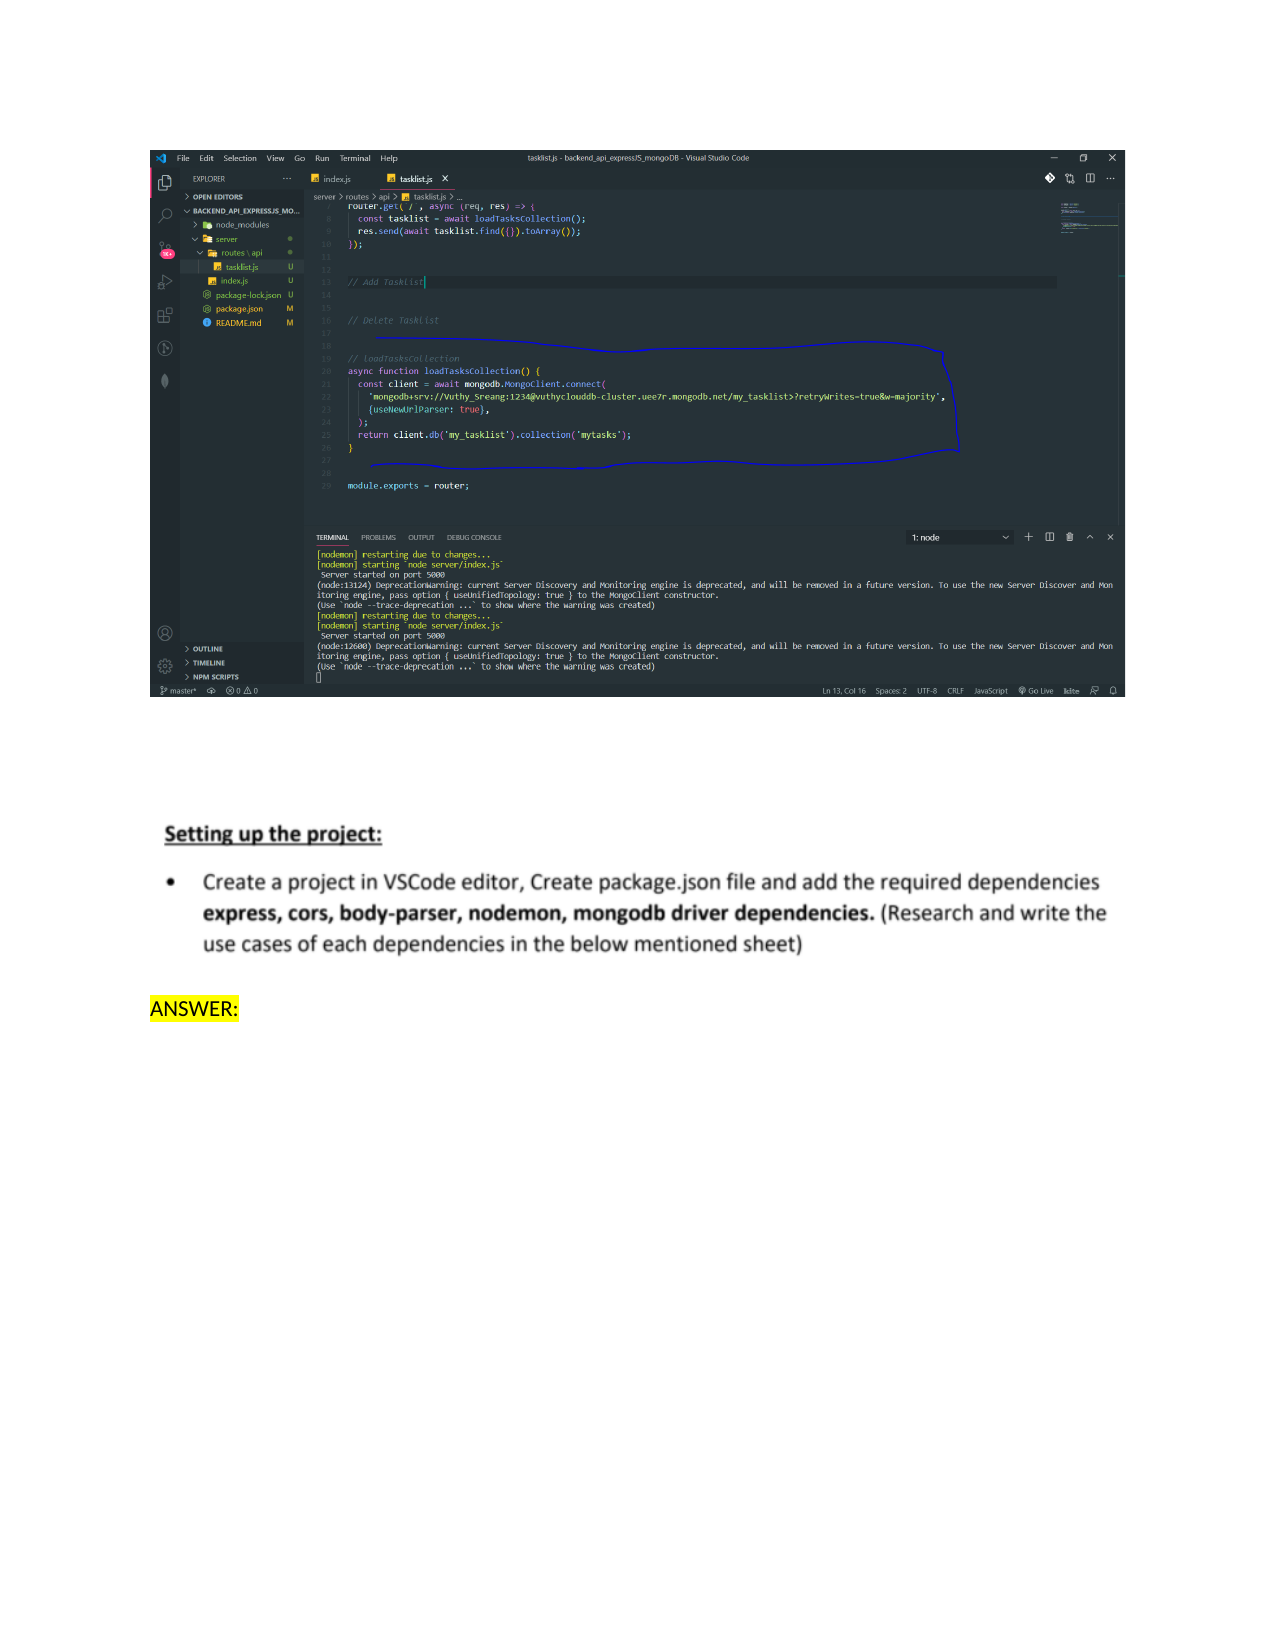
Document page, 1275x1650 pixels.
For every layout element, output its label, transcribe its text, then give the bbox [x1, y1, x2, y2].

text ANSWER: [150, 994, 1125, 1022]
picture [150, 150, 1125, 697]
picture [150, 809, 1125, 976]
